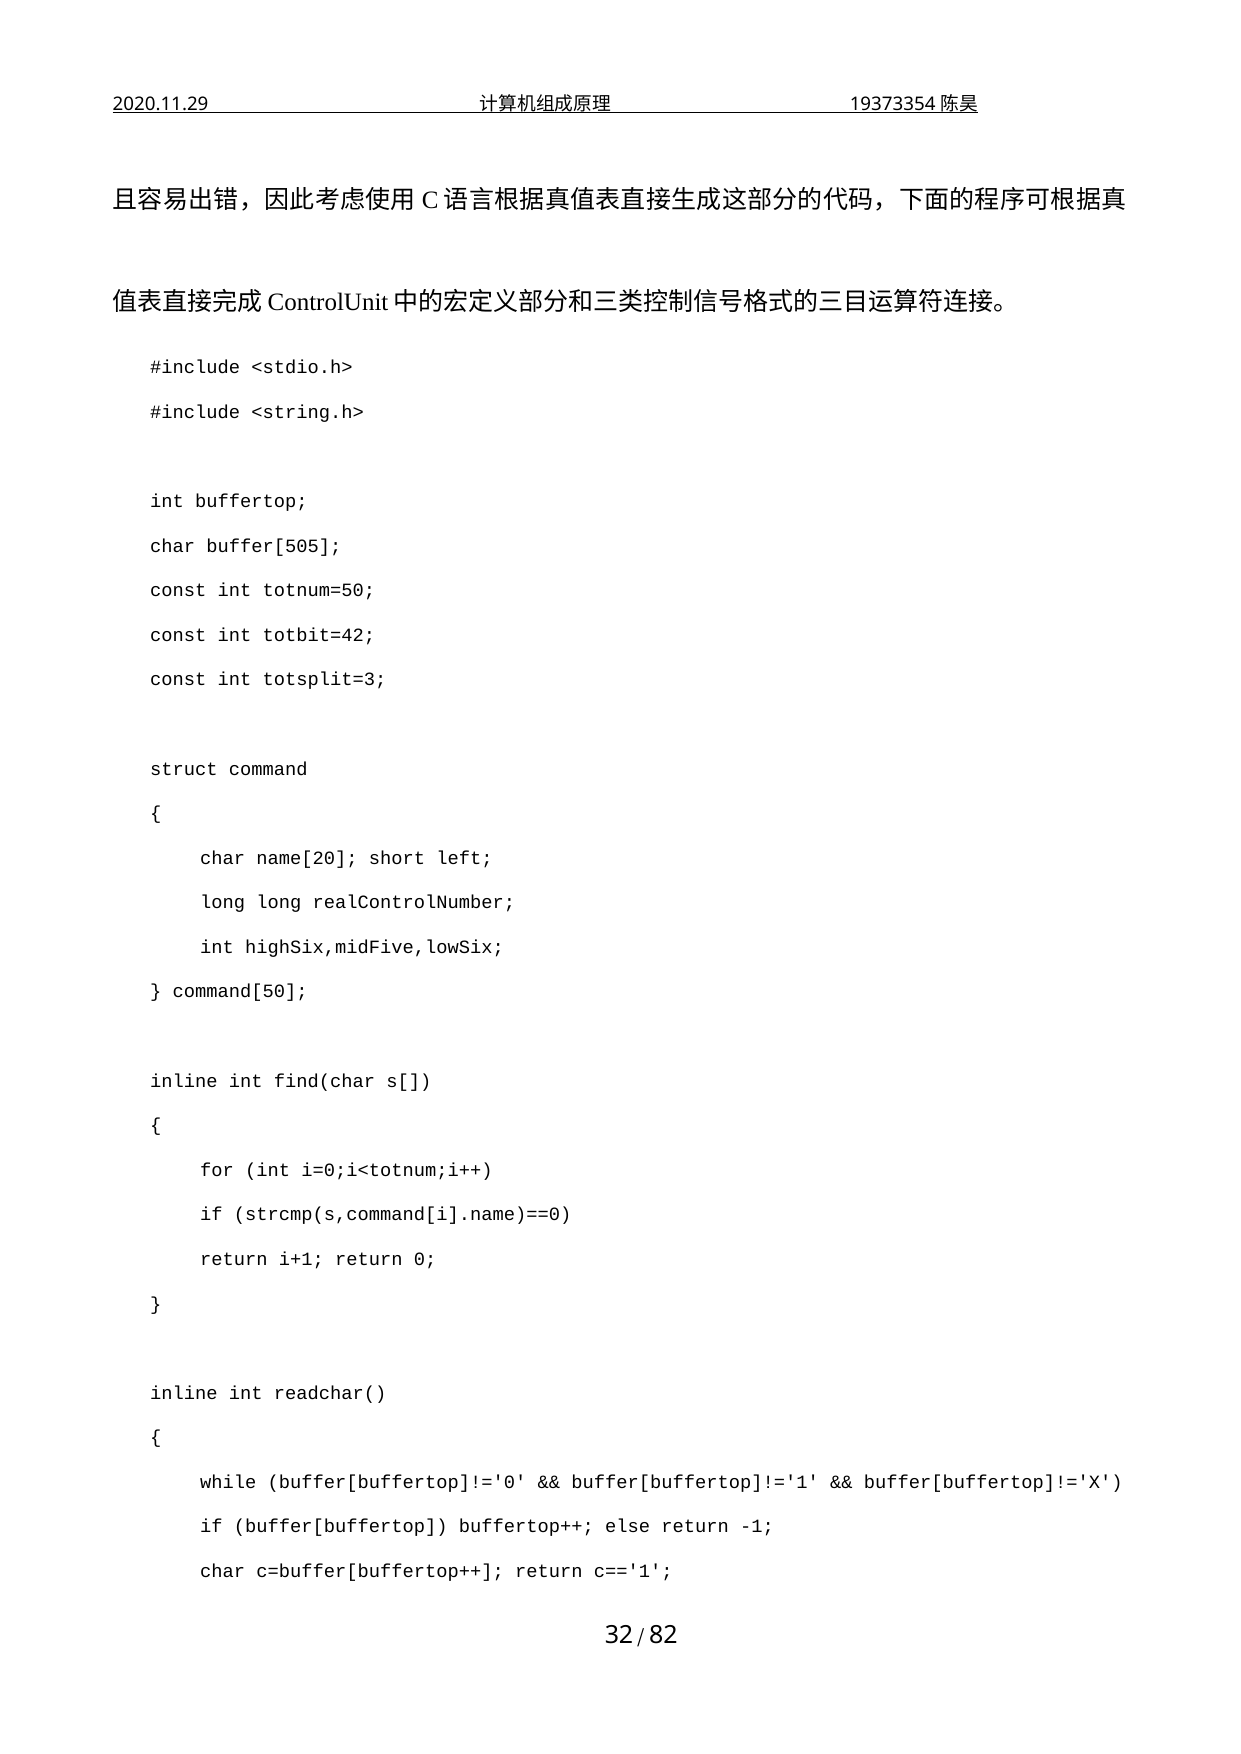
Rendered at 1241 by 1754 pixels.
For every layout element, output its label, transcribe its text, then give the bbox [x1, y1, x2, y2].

text long long realControlNumber; [112, 887, 1128, 921]
text } command[50]; [112, 976, 1128, 1010]
text int highSix,midFive,lowSix; [112, 931, 1128, 965]
text #include <string.h> [112, 396, 1128, 430]
text for (int i=0;i<totnum;i++) [112, 1154, 1128, 1188]
text if (strcmp(s,command[i].name)==0) [112, 1199, 1128, 1233]
text return i+1; return 0; [112, 1243, 1128, 1277]
text inline int readchar() [112, 1377, 1128, 1411]
text inline int find(char s[]) [112, 1065, 1128, 1099]
text { [112, 1422, 1128, 1456]
text const int totbit=42; [112, 619, 1128, 653]
text const int totsplit=3; [112, 664, 1128, 698]
text char c=buffer[buffertop++]; return c=='1'; [112, 1556, 1128, 1589]
text int buffertop; [112, 486, 1128, 519]
text char buffer[505]; [112, 530, 1128, 564]
text { [112, 798, 1128, 832]
text const int totnum=50; [112, 575, 1128, 609]
text } [112, 1288, 1128, 1322]
text { [112, 1110, 1128, 1144]
text if (buffer[buffertop]) buffertop++; else return -1; [112, 1511, 1128, 1545]
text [112, 164, 1128, 334]
text #include <stdio.h> [112, 352, 1128, 386]
text char name[20]; short left; [112, 842, 1128, 876]
text struct command [112, 753, 1128, 787]
text while (buffer[buffertop]!='0' && buffer[buffertop]!='1' && buffer[buffertop]!='X') [112, 1466, 1128, 1500]
